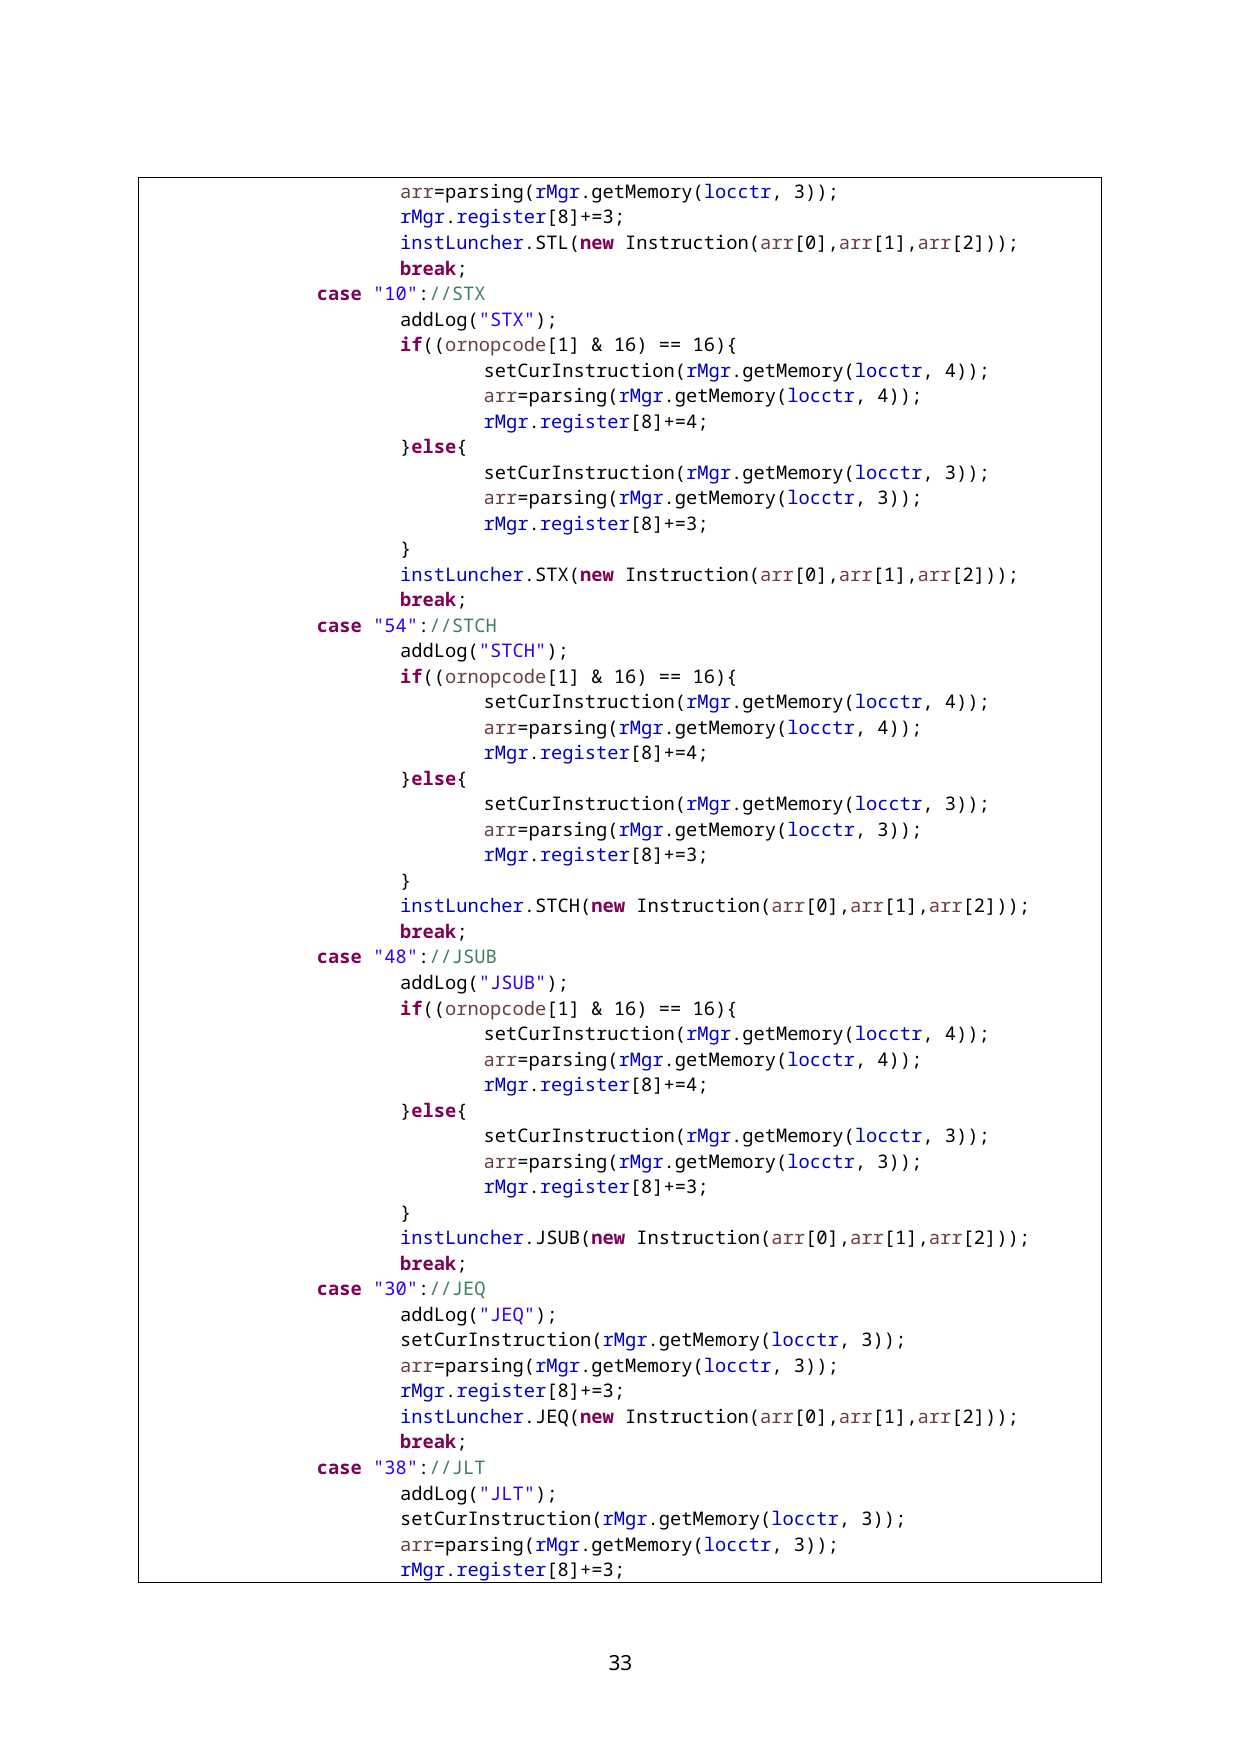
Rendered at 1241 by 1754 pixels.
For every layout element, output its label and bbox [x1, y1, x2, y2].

table_header [139, 178, 1101, 1582]
